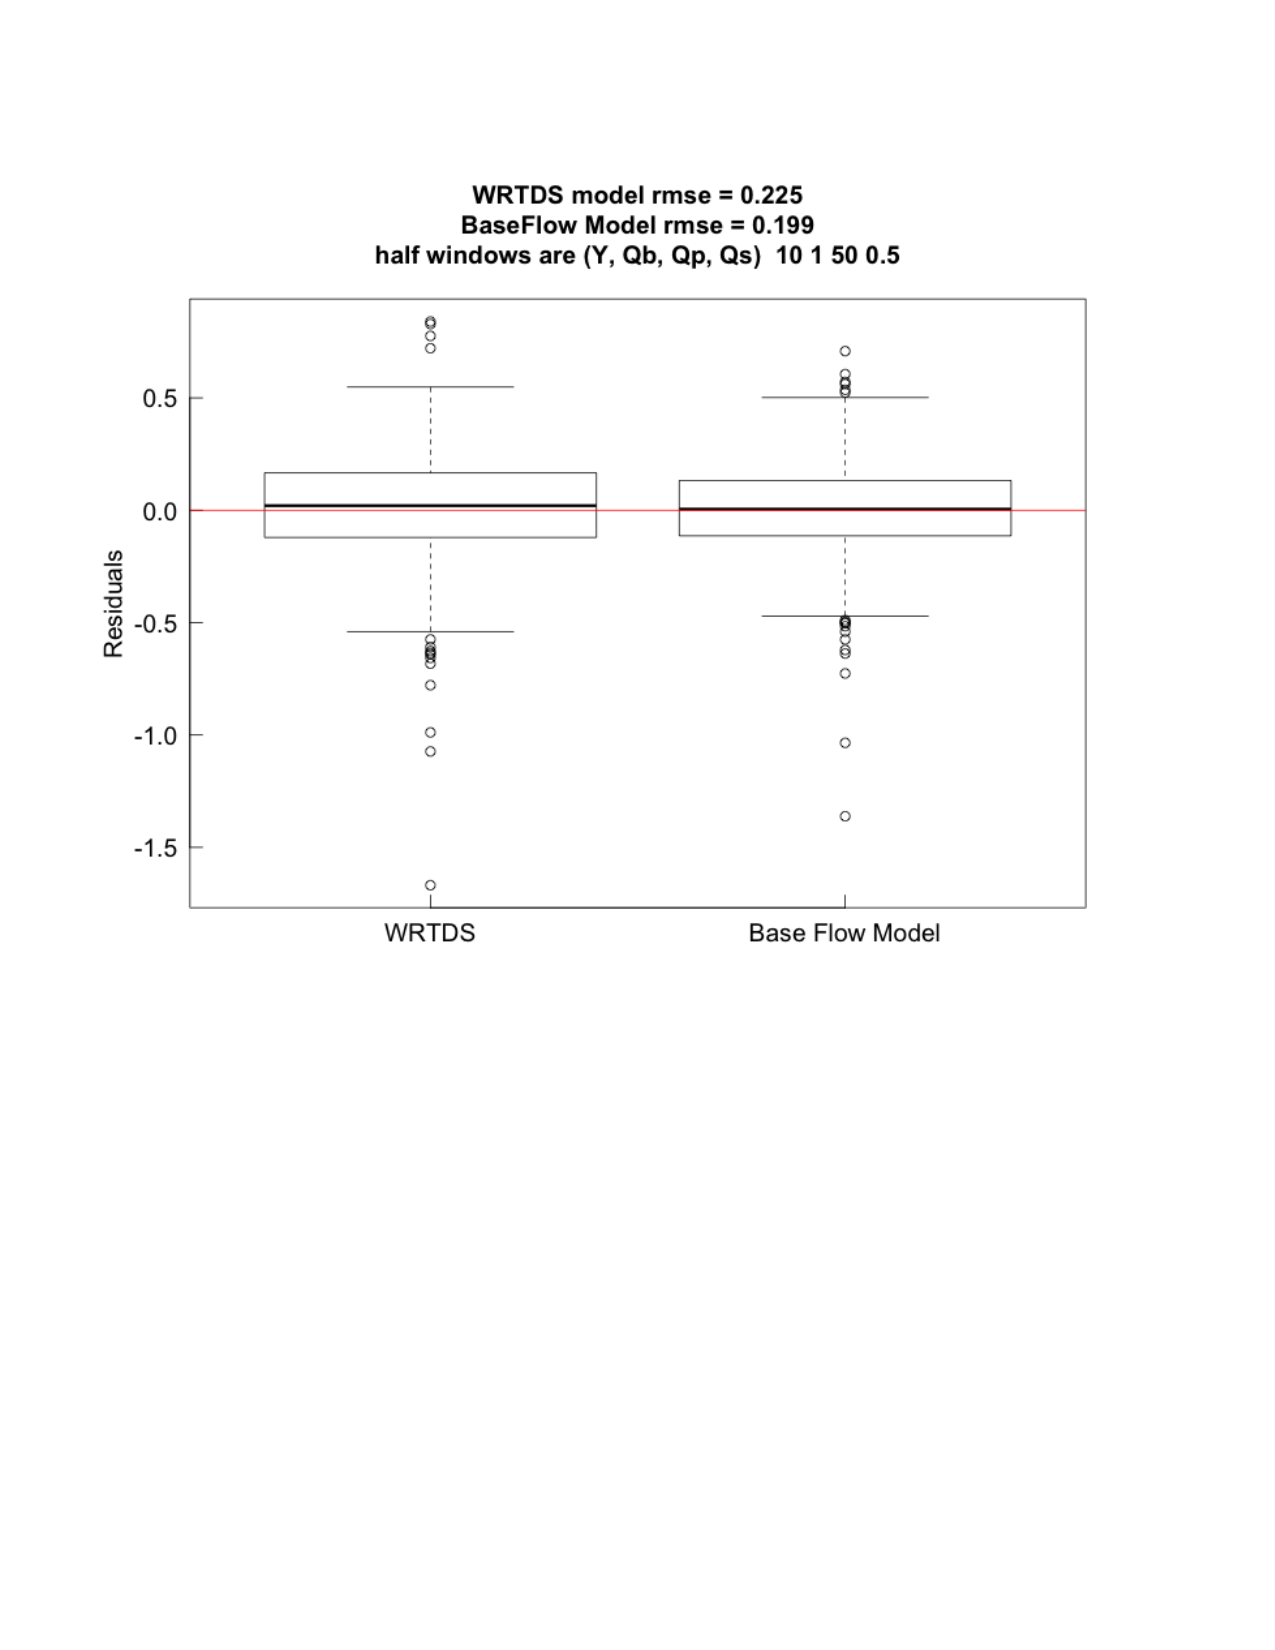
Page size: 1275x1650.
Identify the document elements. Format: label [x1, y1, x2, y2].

picture [90, 150, 1186, 1008]
